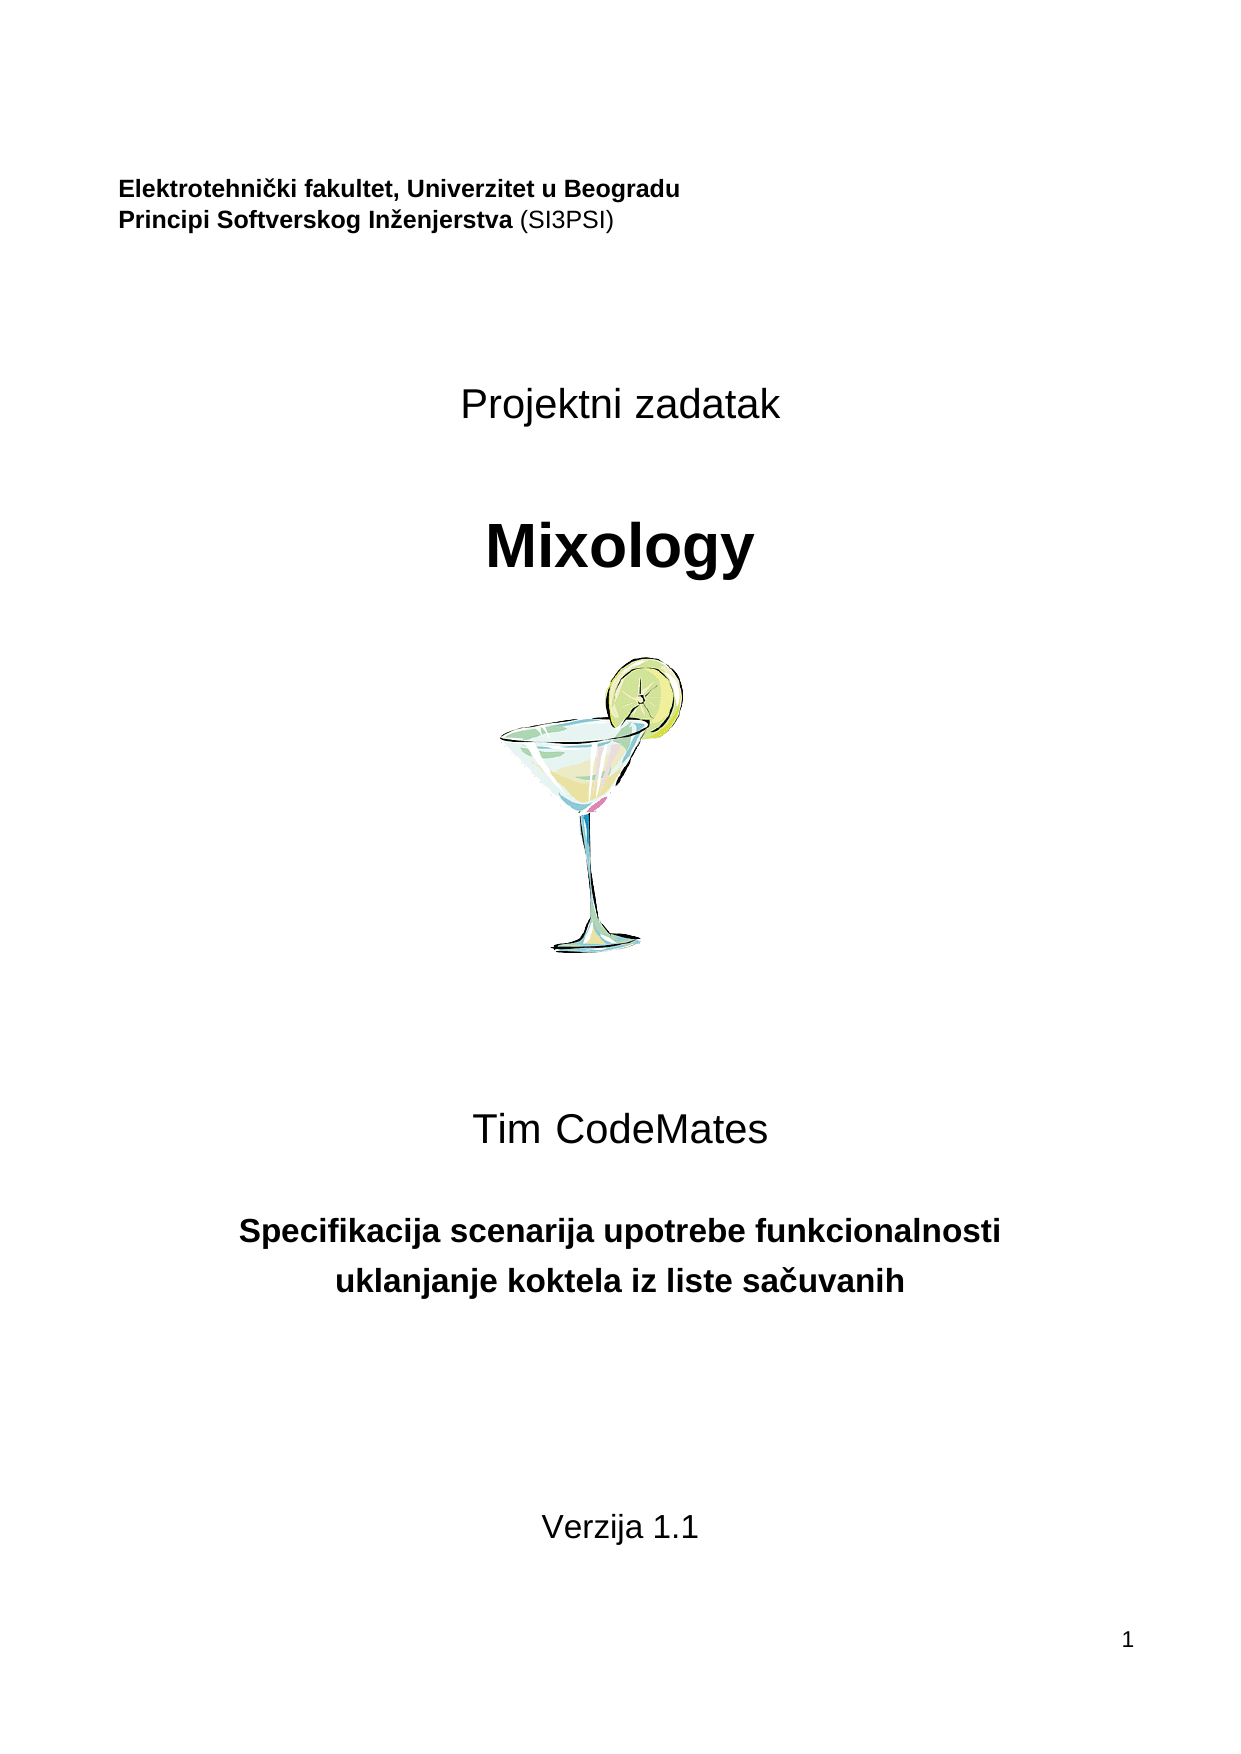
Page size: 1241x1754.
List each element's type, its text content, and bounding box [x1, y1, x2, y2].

text Tim CodeMates [458, 1105, 782, 1153]
subtitle Elektrotehnički fakultet, Univerzitet u Beogradu Principi Softverskog Inženjerstva (SI3PSI) [118, 174, 682, 234]
text Projektni zadatak [458, 379, 782, 427]
text Verzija 1.1 [106, 1507, 1134, 1546]
title Mixology [458, 508, 782, 580]
text Specifikacija scenarija upotrebe funkcionalnosti [106, 1212, 1134, 1250]
text uklanjanje koktela iz liste sačuvanih [106, 1261, 1134, 1299]
picture [432, 639, 759, 1002]
